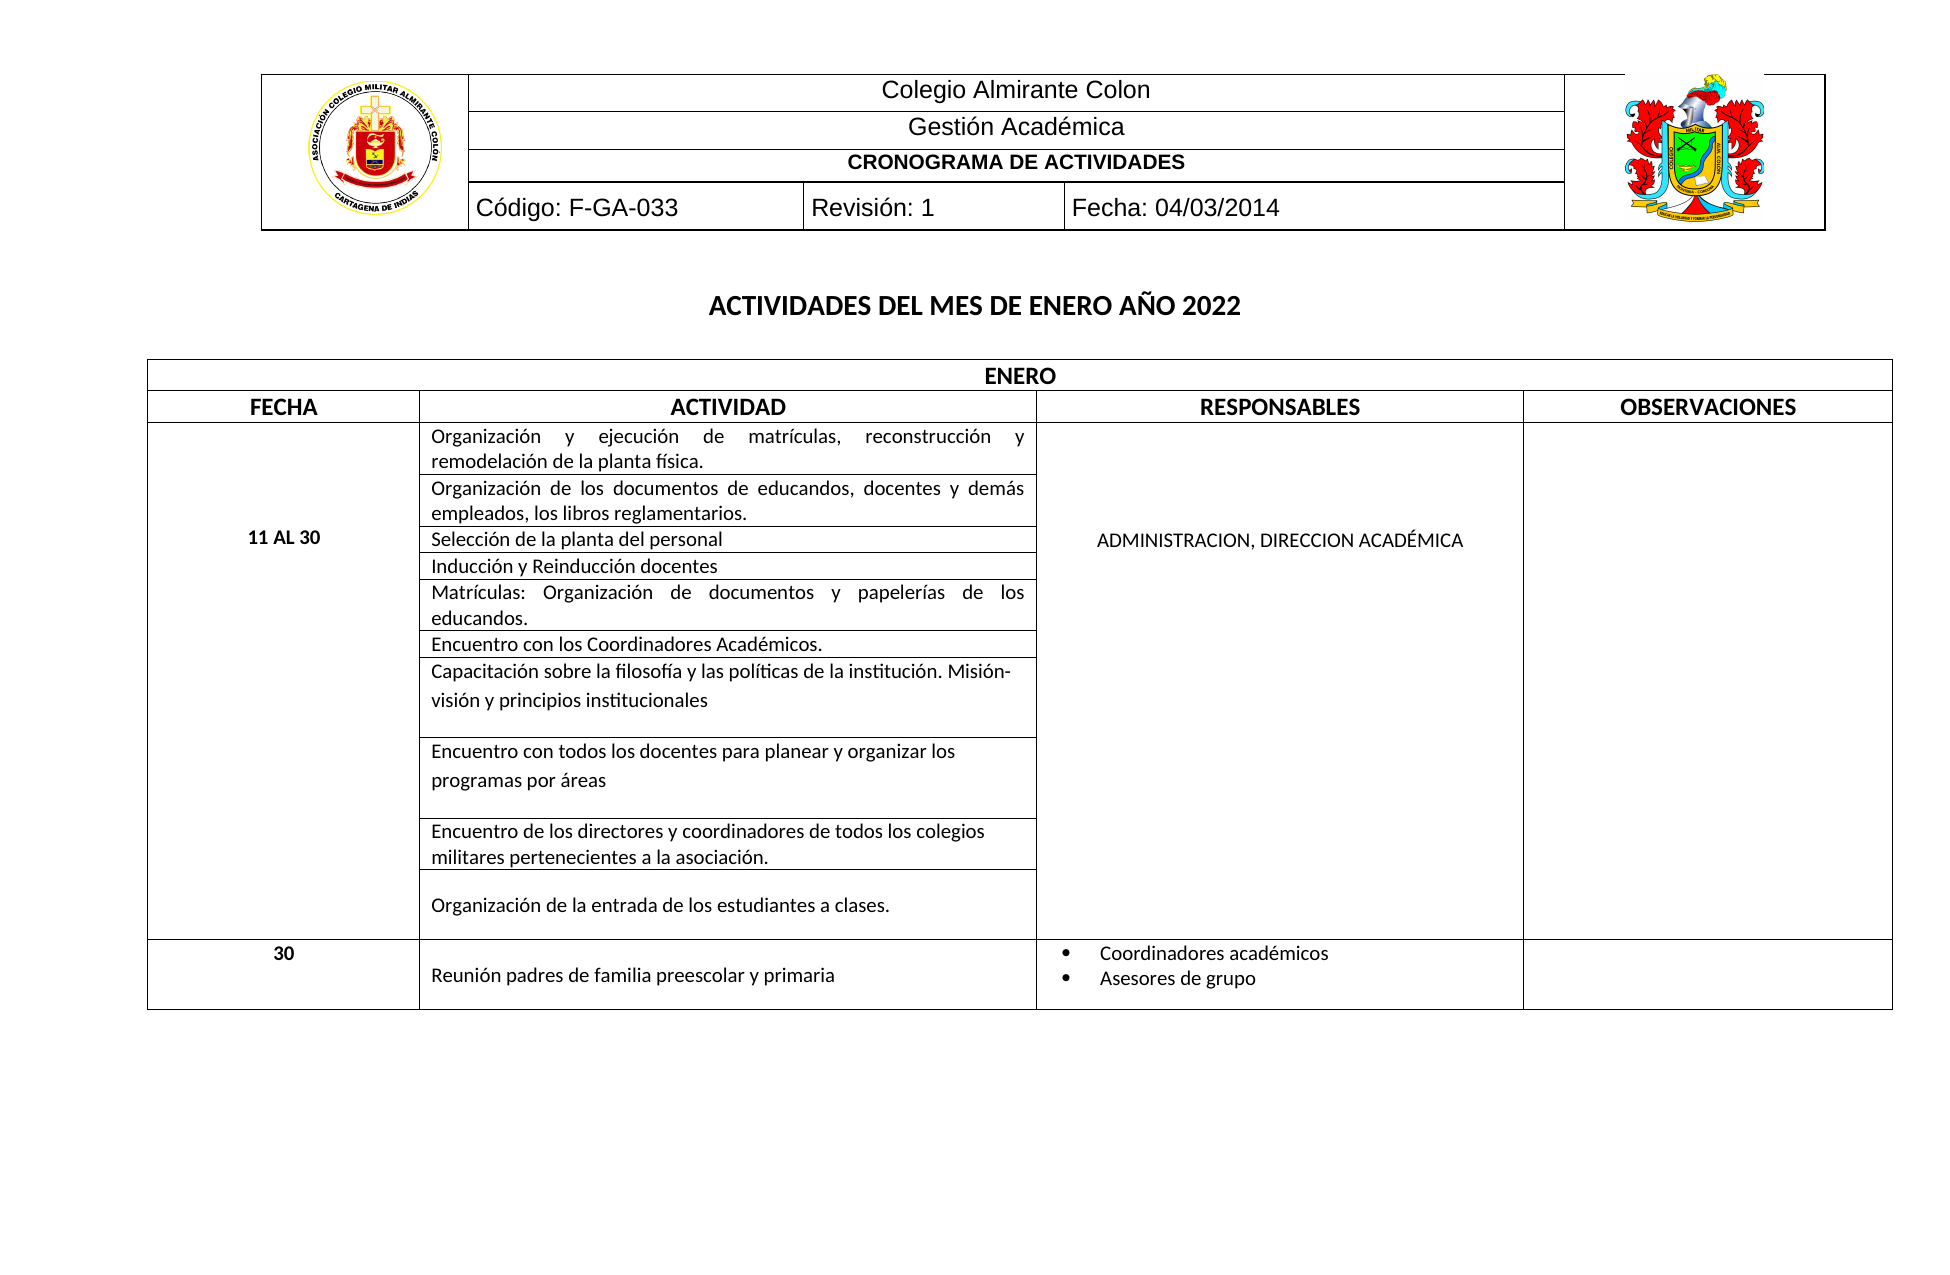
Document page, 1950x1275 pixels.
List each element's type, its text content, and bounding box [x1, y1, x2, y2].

picture [1625, 74, 1765, 222]
table_cell FECHA [148, 391, 419, 422]
table_cell Capacitación sobre la filosofía y las políticas de la institución. Misión-visión y principios institucionales [420, 658, 1036, 737]
table_cell Matrículas: Organización de documentos y papelerías de los educandos. [420, 580, 1036, 630]
text ACTIVIDADES DEL MES DE ENERO AÑO 2022 [148, 287, 1802, 323]
table_cell Organización de la entrada de los estudiantes a clases. [420, 870, 1036, 939]
table_cell 30 [148, 940, 419, 1009]
table_cell [1524, 940, 1892, 1009]
table_cell ADMINISTRACION, DIRECCION ACADÉMICA [1037, 423, 1523, 939]
table_cell [1524, 423, 1892, 939]
table_cell Encuentro de los directores y coordinadores de todos los colegios militares pertenecientes a la asociación. [420, 819, 1036, 869]
table_cell Coordinadores académicos Asesores de grupo [1037, 940, 1523, 1009]
picture [308, 81, 442, 215]
table_cell Selección de la planta del personal [420, 527, 1036, 552]
table_cell Organización de los documentos de educandos, docentes y demás empleados, los libros reglamentarios. [420, 475, 1036, 526]
table_cell Encuentro con los Coordinadores Académicos. [420, 631, 1036, 657]
table_cell OBSERVACIONES [1524, 391, 1892, 422]
table_cell ACTIVIDAD [420, 391, 1036, 422]
table_cell Encuentro con todos los docentes para planear y organizar los programas por áreas [420, 738, 1036, 817]
table_cell Inducción y Reinducción docentes [420, 553, 1036, 578]
table_header ENERO [148, 360, 1892, 390]
table_cell Reunión padres de familia preescolar y primaria [420, 940, 1036, 1009]
table_cell 11 AL 30 [148, 423, 419, 939]
table_cell Organización y ejecución de matrículas, reconstrucción y remodelación de la planta física. [420, 423, 1036, 474]
table_cell RESPONSABLES [1037, 391, 1523, 422]
